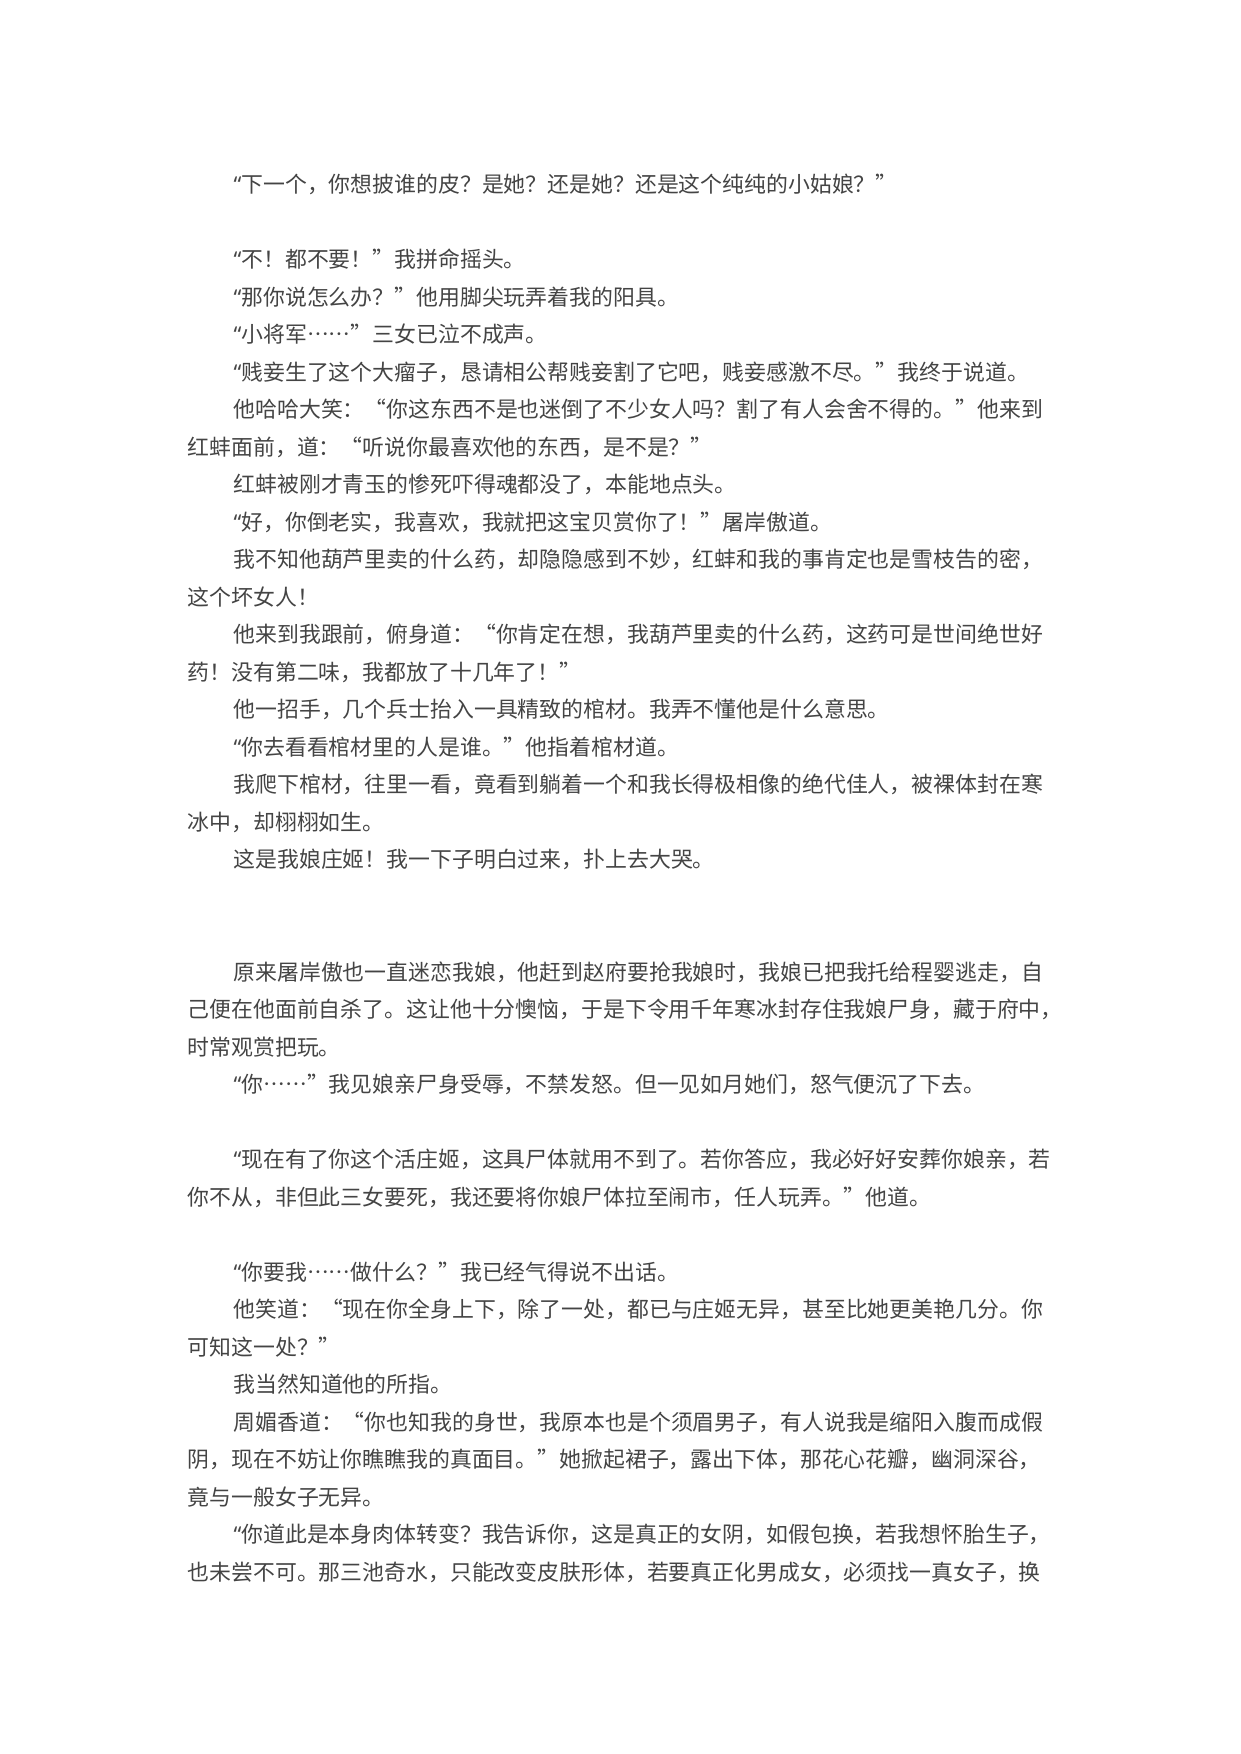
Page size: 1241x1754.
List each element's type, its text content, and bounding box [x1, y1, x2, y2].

text “下一个，你想披谁的皮？是她？还是她？还是这个纯纯的小姑娘？”( q$ }6 I; L9 h: t9 c* r8 _4 C, B6 L [187, 164, 1053, 239]
text “你去看看棺材里的人是谁。”他指着棺材道。 [187, 727, 1053, 764]
text 他哈哈大笑：“你这东西不是也迷倒了不少女人吗？割了有人会舍不得的。”他来到红蚌面前，道：“听说你最喜欢他的东西，是不是？” [187, 389, 1053, 464]
text “好，你倒老实，我喜欢，我就把这宝贝赏你了！”屠岸傲道。* y/ v7 t0 m( E4 U; l [187, 502, 1053, 539]
text “小将军……”三女已泣不成声。. q t( l9 [7 E( _1 N9 k [187, 314, 1053, 352]
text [187, 1514, 1053, 1589]
text “贱妾生了这个大瘤子，恳请相公帮贱妾割了它吧，贱妾感激不尽。”我终于说道。 [187, 352, 1053, 389]
text 我当然知道他的所指。 [187, 1364, 1053, 1402]
text “你要我……做什么？”我已经气得说不出话。 [187, 1252, 1053, 1289]
text “那你说怎么办？”他用脚尖玩弄着我的阳具。5 w) O" {. g( }: Y. z" z [187, 277, 1053, 314]
text 原来屠岸傲也一直迷恋我娘，他赶到赵府要抢我娘时，我娘已把我托给程婴逃走，自己便在他面前自杀了。这让他十分懊恼，于是下令用千年寒冰封存住我娘尸身，藏于府中，时常观赏把玩。 [187, 952, 1053, 1064]
text “现在有了你这个活庄姬，这具尸体就用不到了。若你答应，我必好好安葬你娘亲，若你不从，非但此三女要死，我还要将你娘尸体拉至闹市，任人玩弄。”他道。- H$ E, q7 n1 q2 d8 A [187, 1139, 1053, 1252]
text “不！都不要！”我拼命摇头。% ~! R8 E m/ J) w! A2 o" | [187, 239, 1053, 277]
text “你……”我见娘亲尸身受辱，不禁发怒。但一见如月她们，怒气便沉了下去。# z7 S8 H4 S/ Z [187, 1064, 1053, 1139]
text 红蚌被刚才青玉的惨死吓得魂都没了，本能地点头。 [187, 464, 1053, 502]
text 他一招手，几个兵士抬入一具精致的棺材。我弄不懂他是什么意思。3 T8 v/ f d' K2 B! z0 y [187, 689, 1053, 727]
text 他笑道：“现在你全身上下，除了一处，都已与庄姬无异，甚至比她更美艳几分。你可知这一处？”; a r o( f# V- S4 C! b- N0 ` [187, 1289, 1053, 1364]
text 这是我娘庄姬！我一下子明白过来，扑上去大哭。5 [# a( `, Q: s* h[一次购买，终身免费更新，缺失章节%等，请记住唯^一联系~方式&24小时在线客服QQ646208907以及备用QQ27752696@76] [187, 839, 1053, 952]
text 我爬下棺材，往里一看，竟看到躺着一个和我长得极相像的绝代佳人，被裸体封在寒冰中，却栩栩如生。, v4 `1 y7 K6 J0 m. e" t [187, 764, 1053, 839]
text 我不知他葫芦里卖的什么药，却隐隐感到不妙，红蚌和我的事肯定也是雪枝告的密，这个坏女人！ [187, 539, 1053, 614]
text 他来到我跟前，俯身道：“你肯定在想，我葫芦里卖的什么药，这药可是世间绝世好药！没有第二味，我都放了十几年了！” [187, 614, 1053, 689]
text 周媚香道：“你也知我的身世，我原本也是个须眉男子，有人说我是缩阳入腹而成假阴，现在不妨让你瞧瞧我的真面目。”她掀起裙子，露出下体，那花心花瓣，幽洞深谷，竟与一般女子无异。! ?5 y+ d% j0 n3 K! n: Q- J [187, 1402, 1053, 1514]
